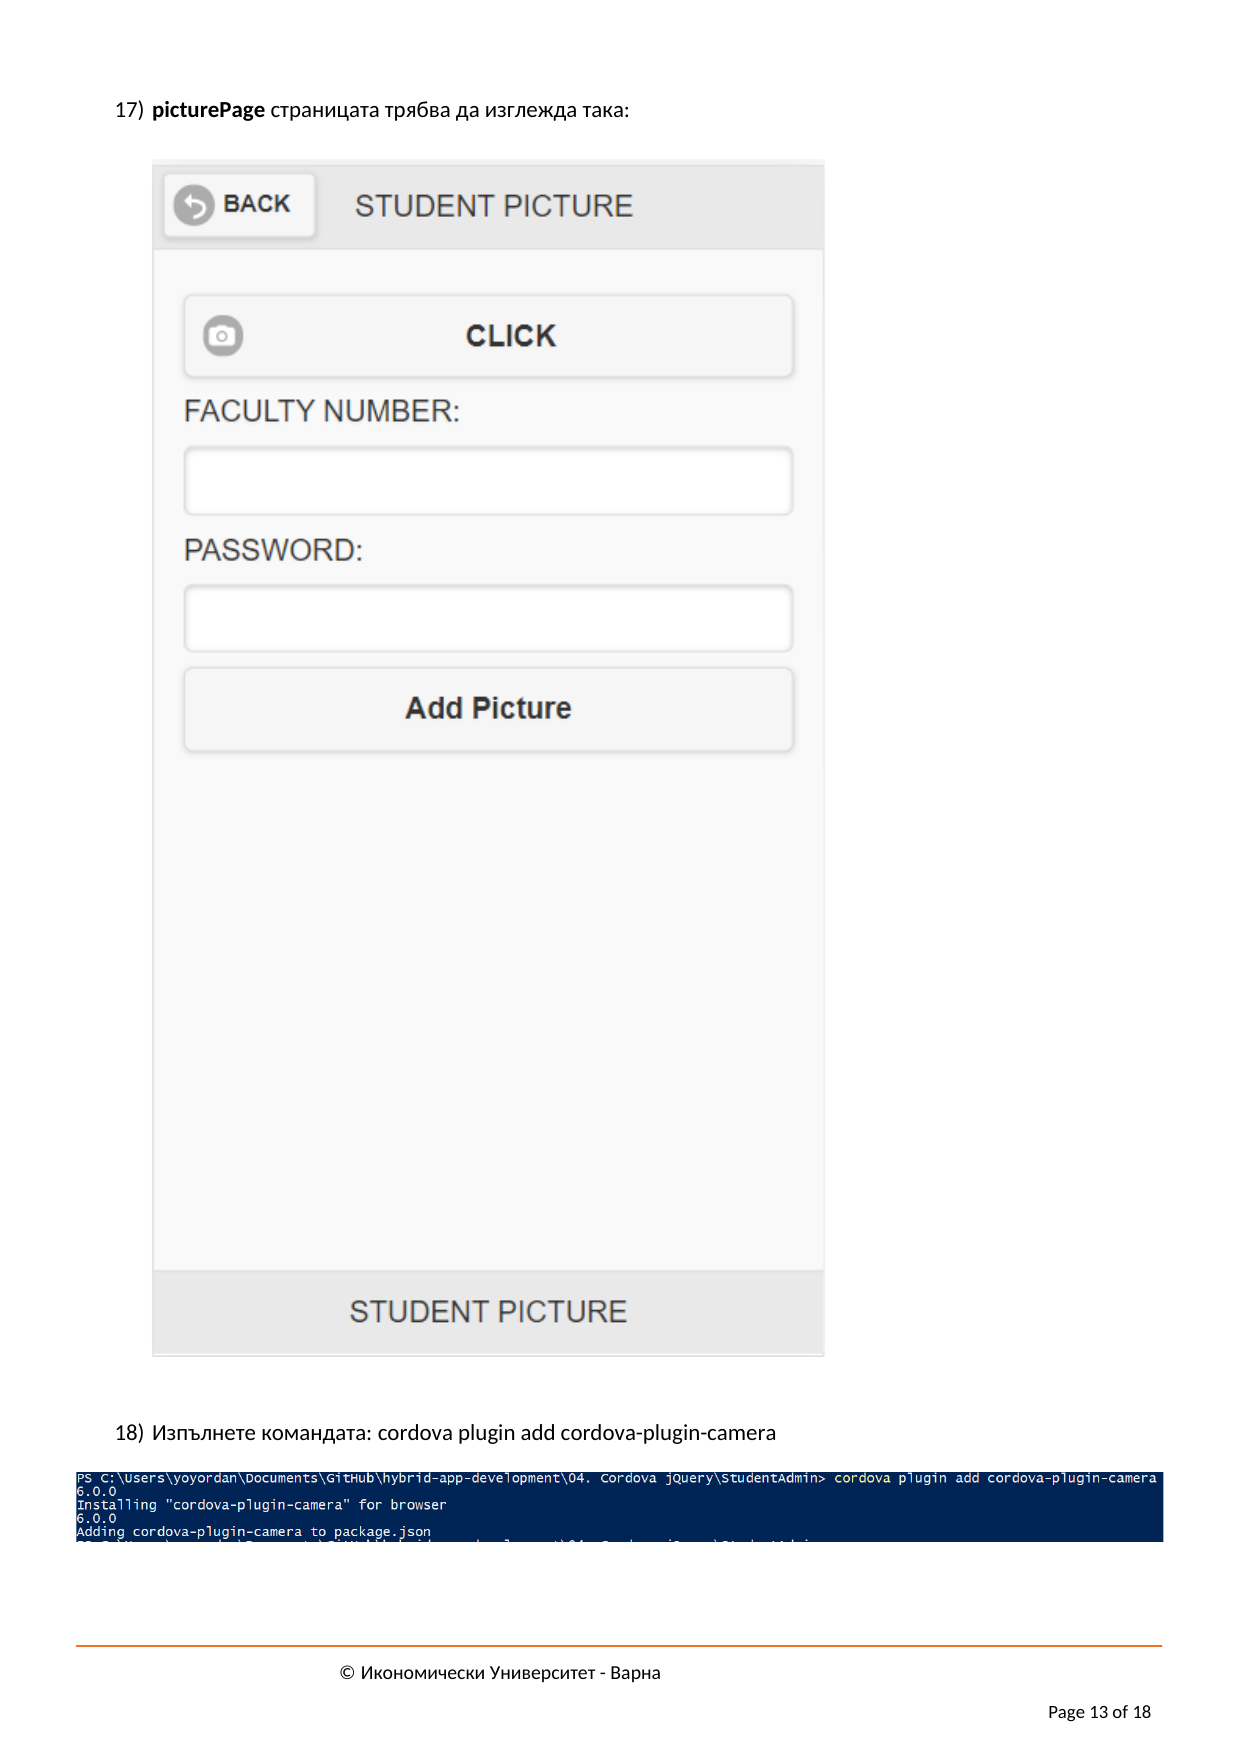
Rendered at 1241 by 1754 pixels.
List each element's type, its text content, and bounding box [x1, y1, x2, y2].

list Изпълнете командата: cordova plugin add cordova-plugin-camera [114, 1418, 1163, 1446]
picture [151, 159, 826, 1357]
picture [76, 1470, 1164, 1542]
